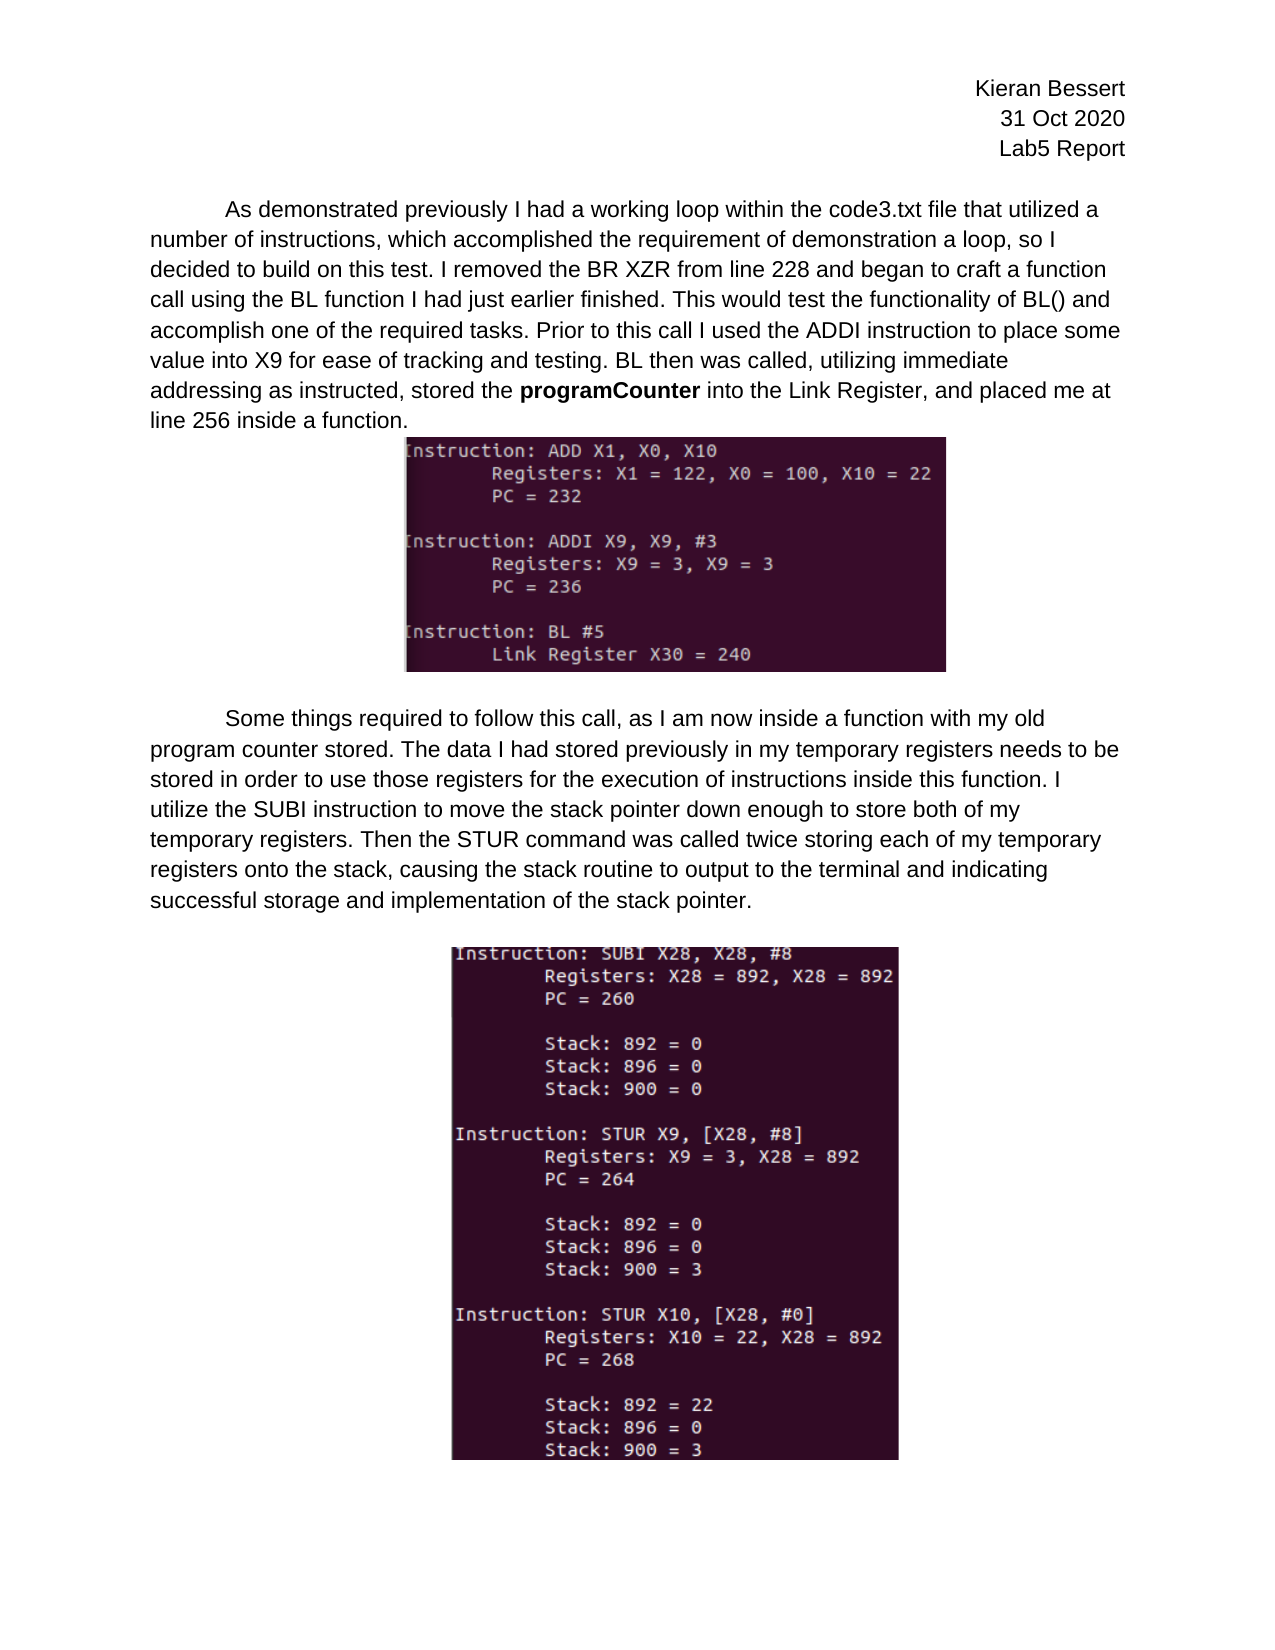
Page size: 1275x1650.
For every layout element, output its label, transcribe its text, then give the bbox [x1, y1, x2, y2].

text As demonstrated previously I had a working loop within the code3.txt file that utilized a number of instructions, which accomplished the requirement of demonstration a loop, so I decided to build on this test. I removed the BR XZR from line 228 and began to craft a function call using the BL function I had just earlier finished. This would test the functionality of BL() and accomplish one of the required tasks. Prior to this call I used the ADDI instruction to place some value into X9 for ease of tracking and testing. BL then was called, utilizing immediate addressing as instructed, stored the programCounter into the Link Register, and placed me at line 256 inside a function. [150, 196, 1125, 434]
picture [451, 947, 899, 1460]
text Some things required to follow this call, as I am now inside a function with my old program counter stored. The data I had stored previously in my temporary registers needs to be stored in order to use those registers for the execution of instructions inside this function. I utilize the SUBI instruction to move the stack pointer down enough to store both of my temporary registers. Then the STUR command was called twice storing each of my temporary registers onto the stack, causing the stack routine to output to the terminal and indicating successful storage and implementation of the stack pointer. [150, 705, 1125, 913]
picture [403, 437, 947, 672]
